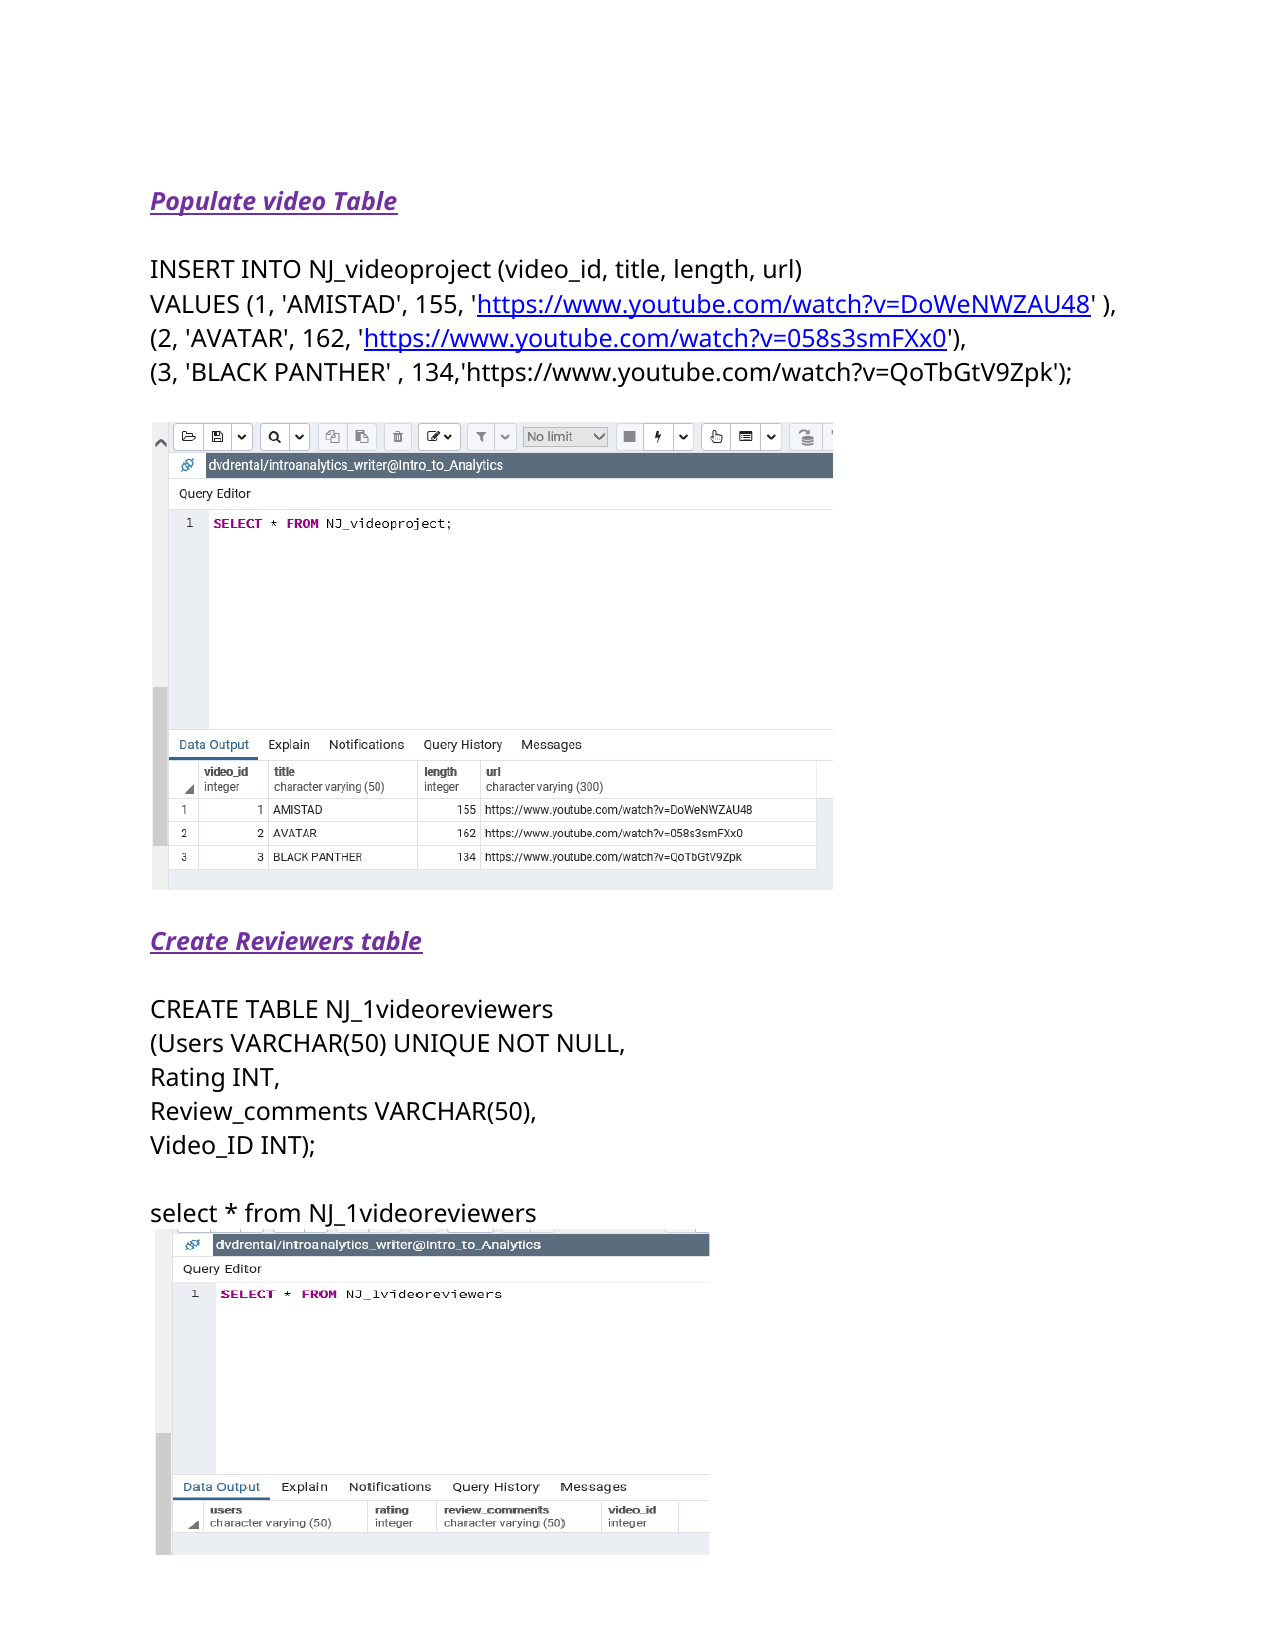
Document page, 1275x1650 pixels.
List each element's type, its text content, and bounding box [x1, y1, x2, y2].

text INSERT INTO NJ_videoproject (video_id, title, length, url) [150, 252, 1125, 286]
text Create Reviewers table [150, 923, 1125, 957]
text Review_comments VARCHAR(50), [150, 1093, 1125, 1128]
text VALUES (1, 'AMISTAD', 155, 'https://www.youtube.com/watch?v=DoWeNWZAU48' ), [150, 286, 1125, 320]
picture [150, 1229, 710, 1555]
text select * from NJ_1videoreviewers [150, 1196, 1125, 1230]
text (3, 'BLACK PANTHER' , 134,'https://www.youtube.com/watch?v=QoTbGtV9Zpk'); [150, 354, 1125, 388]
text (Users VARCHAR(50) UNIQUE NOT NULL, [150, 1025, 1125, 1059]
picture [150, 422, 833, 890]
text Populate video Table [150, 184, 1125, 218]
text (2, 'AVATAR', 162, 'https://www.youtube.com/watch?v=058s3smFXx0'), [150, 320, 1125, 354]
text CREATE TABLE NJ_1videoreviewers [150, 991, 1125, 1025]
text Rating INT, [150, 1059, 1125, 1093]
text Video_ID INT); [150, 1128, 1125, 1162]
